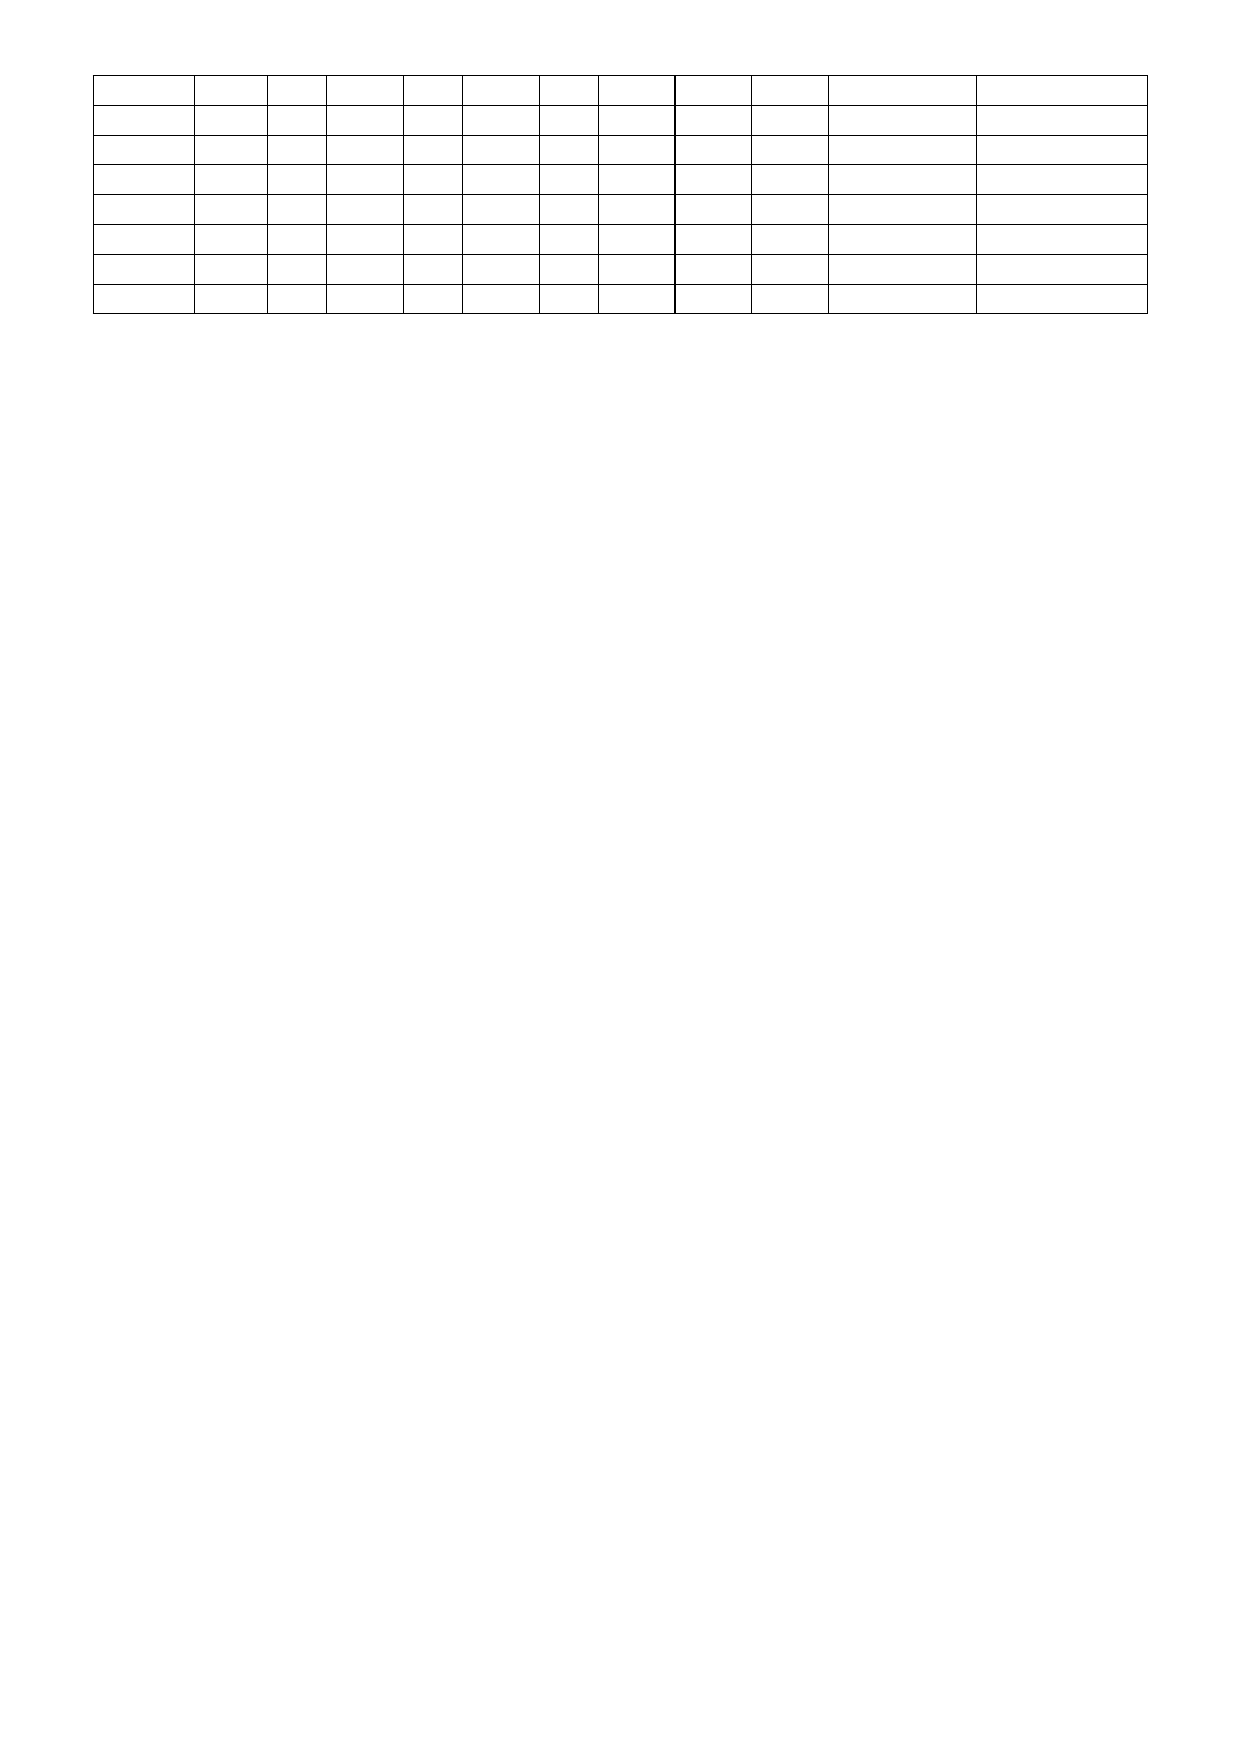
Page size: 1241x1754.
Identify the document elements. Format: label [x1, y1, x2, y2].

table_cell [463, 136, 539, 164]
table_cell [540, 165, 598, 194]
table_cell [977, 76, 1147, 105]
table_cell [540, 255, 598, 283]
table_cell [599, 76, 674, 105]
table_cell [404, 165, 462, 194]
table_cell [752, 76, 828, 105]
table_cell [268, 285, 326, 313]
table_cell [752, 285, 828, 313]
table_cell [829, 225, 976, 254]
table_cell [540, 225, 598, 254]
table_cell [676, 255, 751, 283]
table_cell [195, 285, 267, 313]
table_cell [327, 76, 403, 105]
table_cell [829, 165, 976, 194]
table_cell [327, 195, 403, 224]
table_cell [540, 106, 598, 134]
table_cell [94, 225, 194, 254]
table_cell [752, 136, 828, 164]
table_cell [268, 225, 326, 254]
table_cell [599, 285, 674, 313]
table_cell [599, 255, 674, 283]
table_cell [94, 195, 194, 224]
table_cell [829, 106, 976, 134]
table_cell [463, 255, 539, 283]
table_cell [676, 136, 751, 164]
table_cell [94, 285, 194, 313]
table_cell [94, 106, 194, 134]
table_cell [977, 165, 1147, 194]
table_cell [404, 76, 462, 105]
table_cell [676, 76, 751, 105]
table_cell [463, 195, 539, 224]
table_cell [195, 76, 267, 105]
table_cell [94, 255, 194, 283]
table_cell [463, 225, 539, 254]
table_cell [676, 285, 751, 313]
table_cell [94, 76, 194, 105]
table_cell [752, 106, 828, 134]
table_cell [327, 165, 403, 194]
table_cell [752, 255, 828, 283]
table_cell [829, 195, 976, 224]
table_cell [977, 136, 1147, 164]
table_cell [327, 225, 403, 254]
table_cell [195, 136, 267, 164]
table_cell [599, 195, 674, 224]
table_cell [540, 76, 598, 105]
table_cell [599, 165, 674, 194]
table_cell [676, 106, 751, 134]
table_cell [540, 136, 598, 164]
table_cell [327, 106, 403, 134]
table_cell [268, 76, 326, 105]
table_cell [829, 255, 976, 283]
table_cell [404, 195, 462, 224]
table_cell [404, 106, 462, 134]
table_cell [327, 136, 403, 164]
table_cell [540, 195, 598, 224]
table_cell [404, 136, 462, 164]
table_cell [752, 225, 828, 254]
table_cell [195, 165, 267, 194]
table_cell [599, 225, 674, 254]
table_cell [463, 165, 539, 194]
table_cell [327, 255, 403, 283]
table_cell [977, 106, 1147, 134]
table_cell [463, 106, 539, 134]
table_cell [752, 195, 828, 224]
table_cell [404, 285, 462, 313]
table_cell [94, 136, 194, 164]
table_cell [829, 136, 976, 164]
table_cell [463, 285, 539, 313]
table_cell [327, 285, 403, 313]
table_cell [195, 106, 267, 134]
table_cell [195, 225, 267, 254]
table_cell [268, 136, 326, 164]
table_cell [404, 225, 462, 254]
table_cell [404, 255, 462, 283]
table_cell [599, 136, 674, 164]
table_cell [268, 165, 326, 194]
table_cell [977, 255, 1147, 283]
table_cell [977, 195, 1147, 224]
table_cell [977, 285, 1147, 313]
table_cell [676, 165, 751, 194]
table_cell [463, 76, 539, 105]
table_cell [676, 225, 751, 254]
table_cell [829, 285, 976, 313]
table_cell [977, 225, 1147, 254]
table_cell [268, 106, 326, 134]
table_cell [94, 165, 194, 194]
table_cell [829, 76, 976, 105]
table_cell [268, 195, 326, 224]
table_cell [540, 285, 598, 313]
table_cell [195, 255, 267, 283]
table_cell [268, 255, 326, 283]
table_cell [676, 195, 751, 224]
table_cell [752, 165, 828, 194]
table_cell [195, 195, 267, 224]
table_cell [599, 106, 674, 134]
